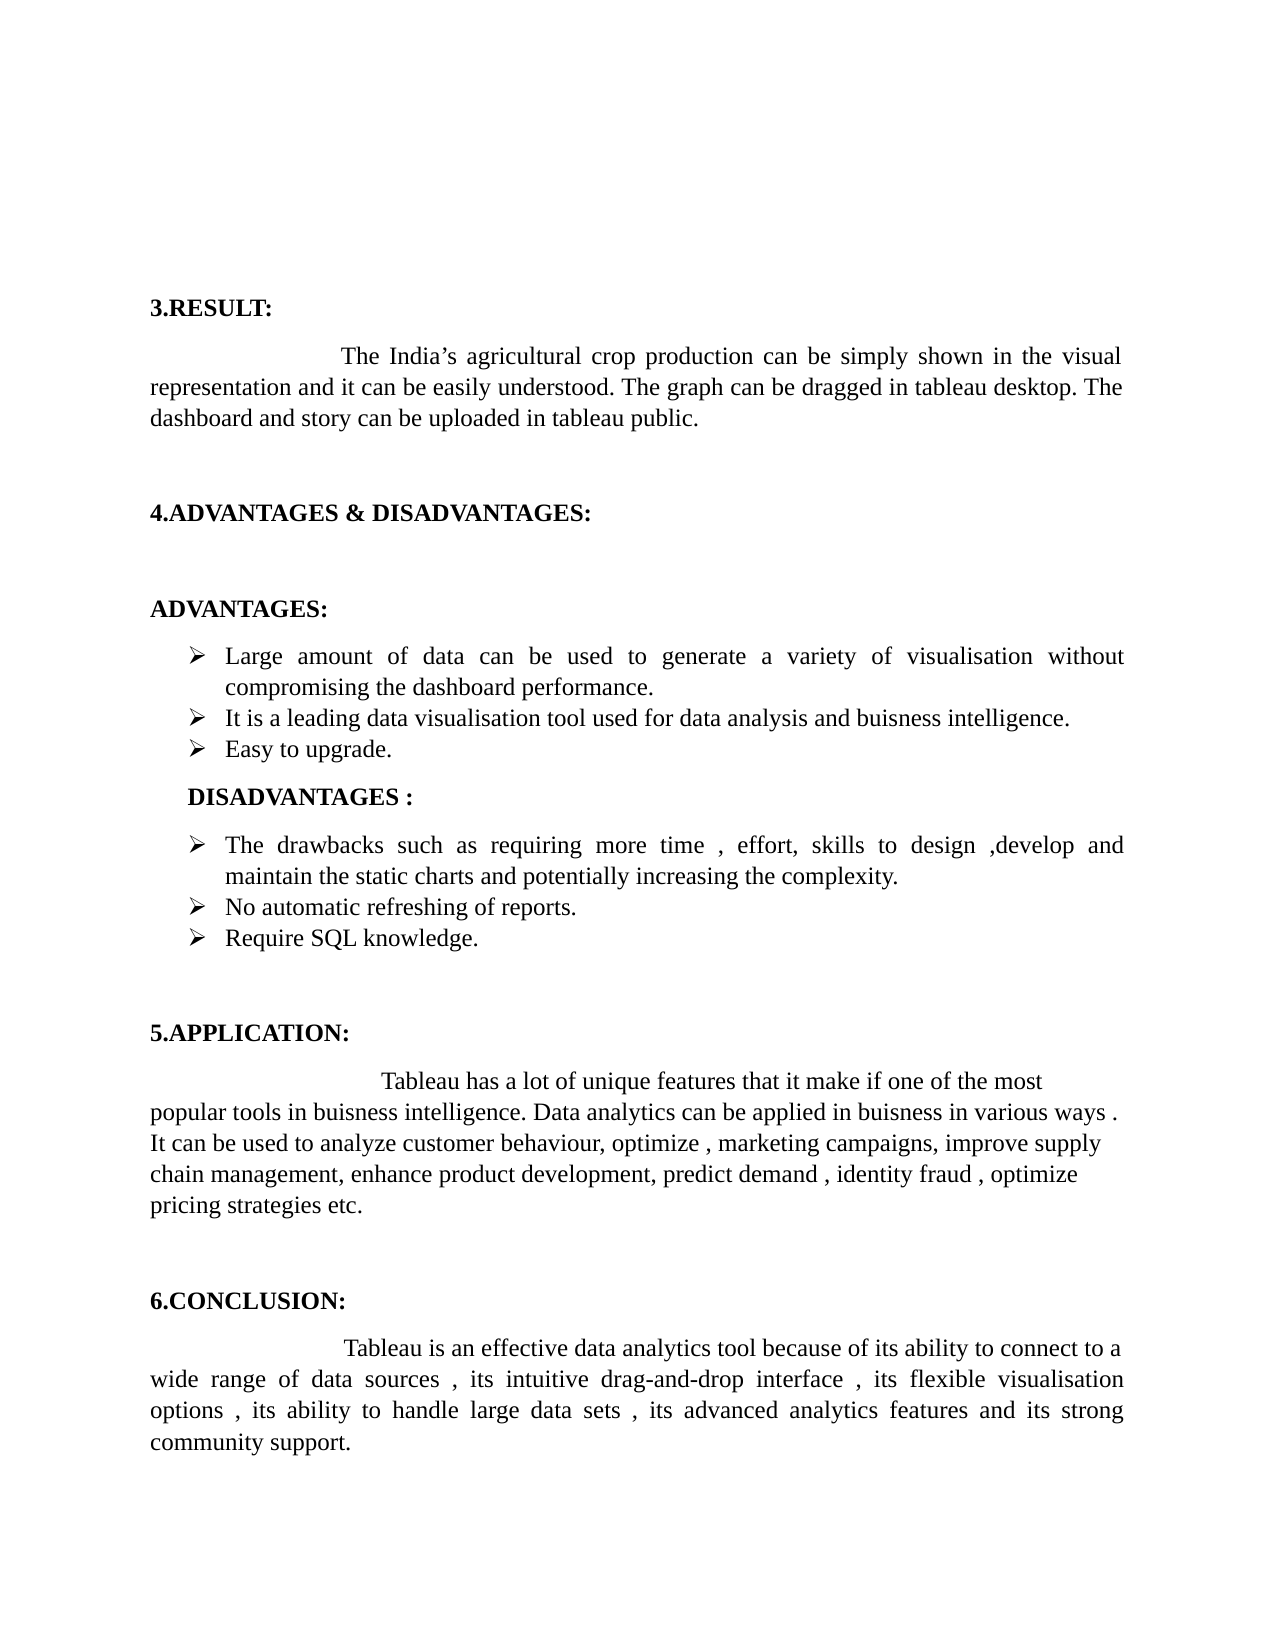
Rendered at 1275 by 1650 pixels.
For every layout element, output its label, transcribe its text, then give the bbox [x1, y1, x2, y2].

text 6.CONCLUSION: [150, 1286, 1125, 1314]
text Tableau has a lot of unique features that it make if one of the most popular tools in buisness intelligence. Data analytics can be applied in buisness in various ways . It can be used to analyze customer behaviour, optimize , marketing campaigns, improve supply chain management, enhance product development, predict demand , identity fraud , optimize pricing strategies etc. [150, 1066, 1125, 1219]
list No automatic refreshing of reports. [187, 892, 1125, 921]
list Easy to upgrade. [187, 734, 1125, 763]
list Require SQL knowledge. [187, 923, 1125, 952]
text 4.ADVANTAGES & DISADVANTAGES: [150, 498, 1125, 527]
list Large amount of data can be used to generate a variety of visualisation without compromising the dashboard performance. [187, 641, 1125, 701]
list It is a leading data visualisation tool used for data analysis and buisness intelligence. [187, 703, 1125, 732]
text ADVANTAGES: [150, 594, 1125, 622]
text 5.APPLICATION: [150, 1018, 1125, 1047]
text Tableau is an effective data analytics tool because of its ability to connect to a wide range of data sources , its intuitive drag-and-drop interface , its flexible visualisation options , its ability to handle large data sets , its advanced analytics features and its strong community support. [150, 1333, 1125, 1455]
list The drawbacks such as requiring more time , effort, skills to design ,develop and maintain the static charts and potentially increasing the complexity. [187, 830, 1125, 890]
text 3.RESULT: [150, 293, 1125, 322]
text DISADVANTAGES : [187, 782, 1125, 811]
text The India’s agricultural crop production can be simply shown in the visual representation and it can be easily understood. The graph can be dragged in tableau desktop. The dashboard and story can be uploaded in tableau public. [150, 341, 1125, 432]
